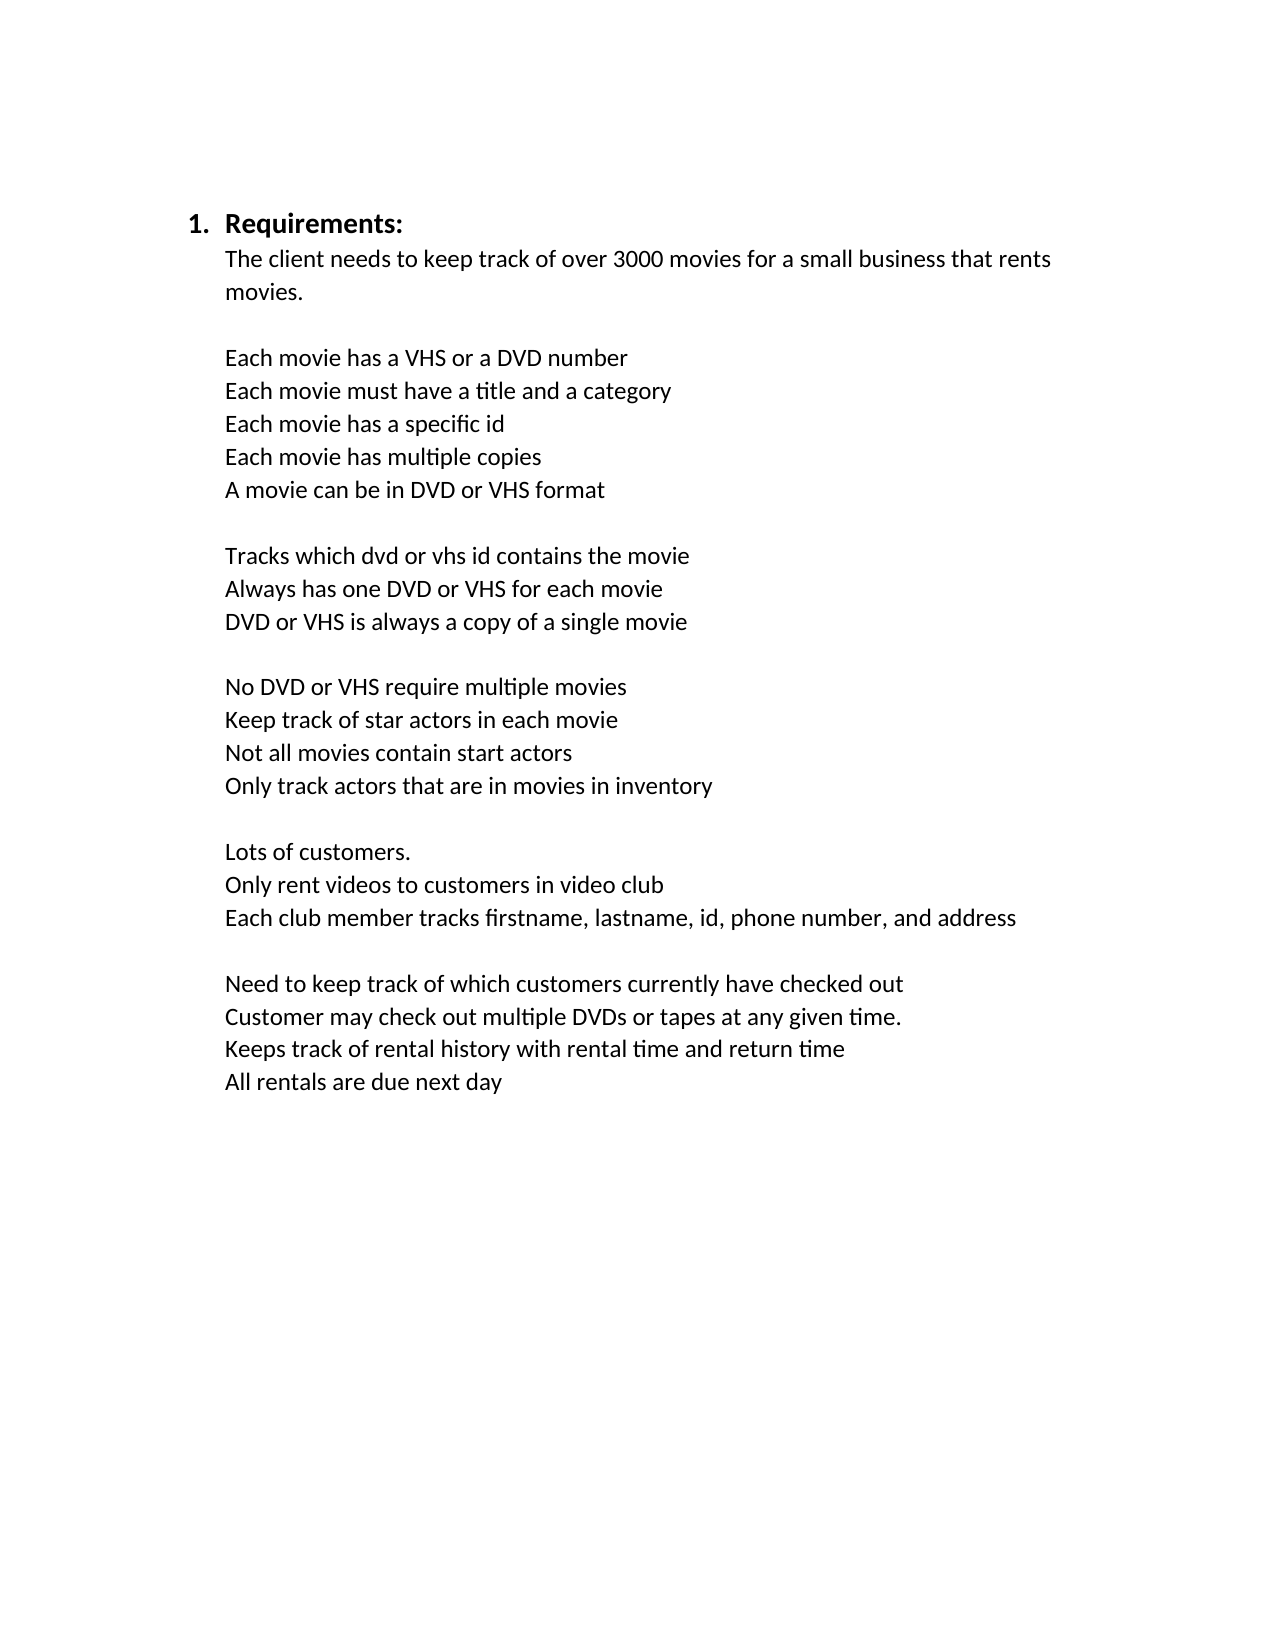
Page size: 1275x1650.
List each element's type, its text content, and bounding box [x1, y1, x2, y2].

list Always has one DVD or VHS for each movie [225, 573, 1125, 603]
list Only rent videos to customers in video club [225, 869, 1125, 899]
list Only track actors that are in movies in inventory [225, 770, 1125, 801]
list Lots of customers. [225, 836, 1125, 867]
list Tracks which dvd or vhs id contains the movie [225, 540, 1125, 570]
list No DVD or VHS require multiple movies [225, 671, 1125, 702]
list All rentals are due next day [225, 1066, 1125, 1097]
list Each movie has a VHS or a DVD number [225, 342, 1125, 373]
list Requirements: [187, 205, 1125, 241]
list A movie can be in DVD or VHS format [225, 474, 1125, 504]
list Customer may check out multiple DVDs or tapes at any given time. [225, 1001, 1125, 1031]
list Each club member tracks firstname, lastname, id, phone number, and address [225, 902, 1125, 932]
list Each movie must have a title and a category [225, 375, 1125, 406]
list Each movie has a specific id [225, 408, 1125, 439]
list Not all movies contain start actors [225, 737, 1125, 768]
list DVD or VHS is always a copy of a single movie [225, 606, 1125, 636]
list Each movie has multiple copies [225, 441, 1125, 472]
list Keep track of star actors in each movie [225, 704, 1125, 735]
list Need to keep track of which customers currently have checked out [225, 968, 1125, 998]
list The client needs to keep track of over 3000 movies for a small business that rents movies. [225, 243, 1125, 307]
list Keeps track of rental history with rental time and return time [225, 1033, 1125, 1064]
